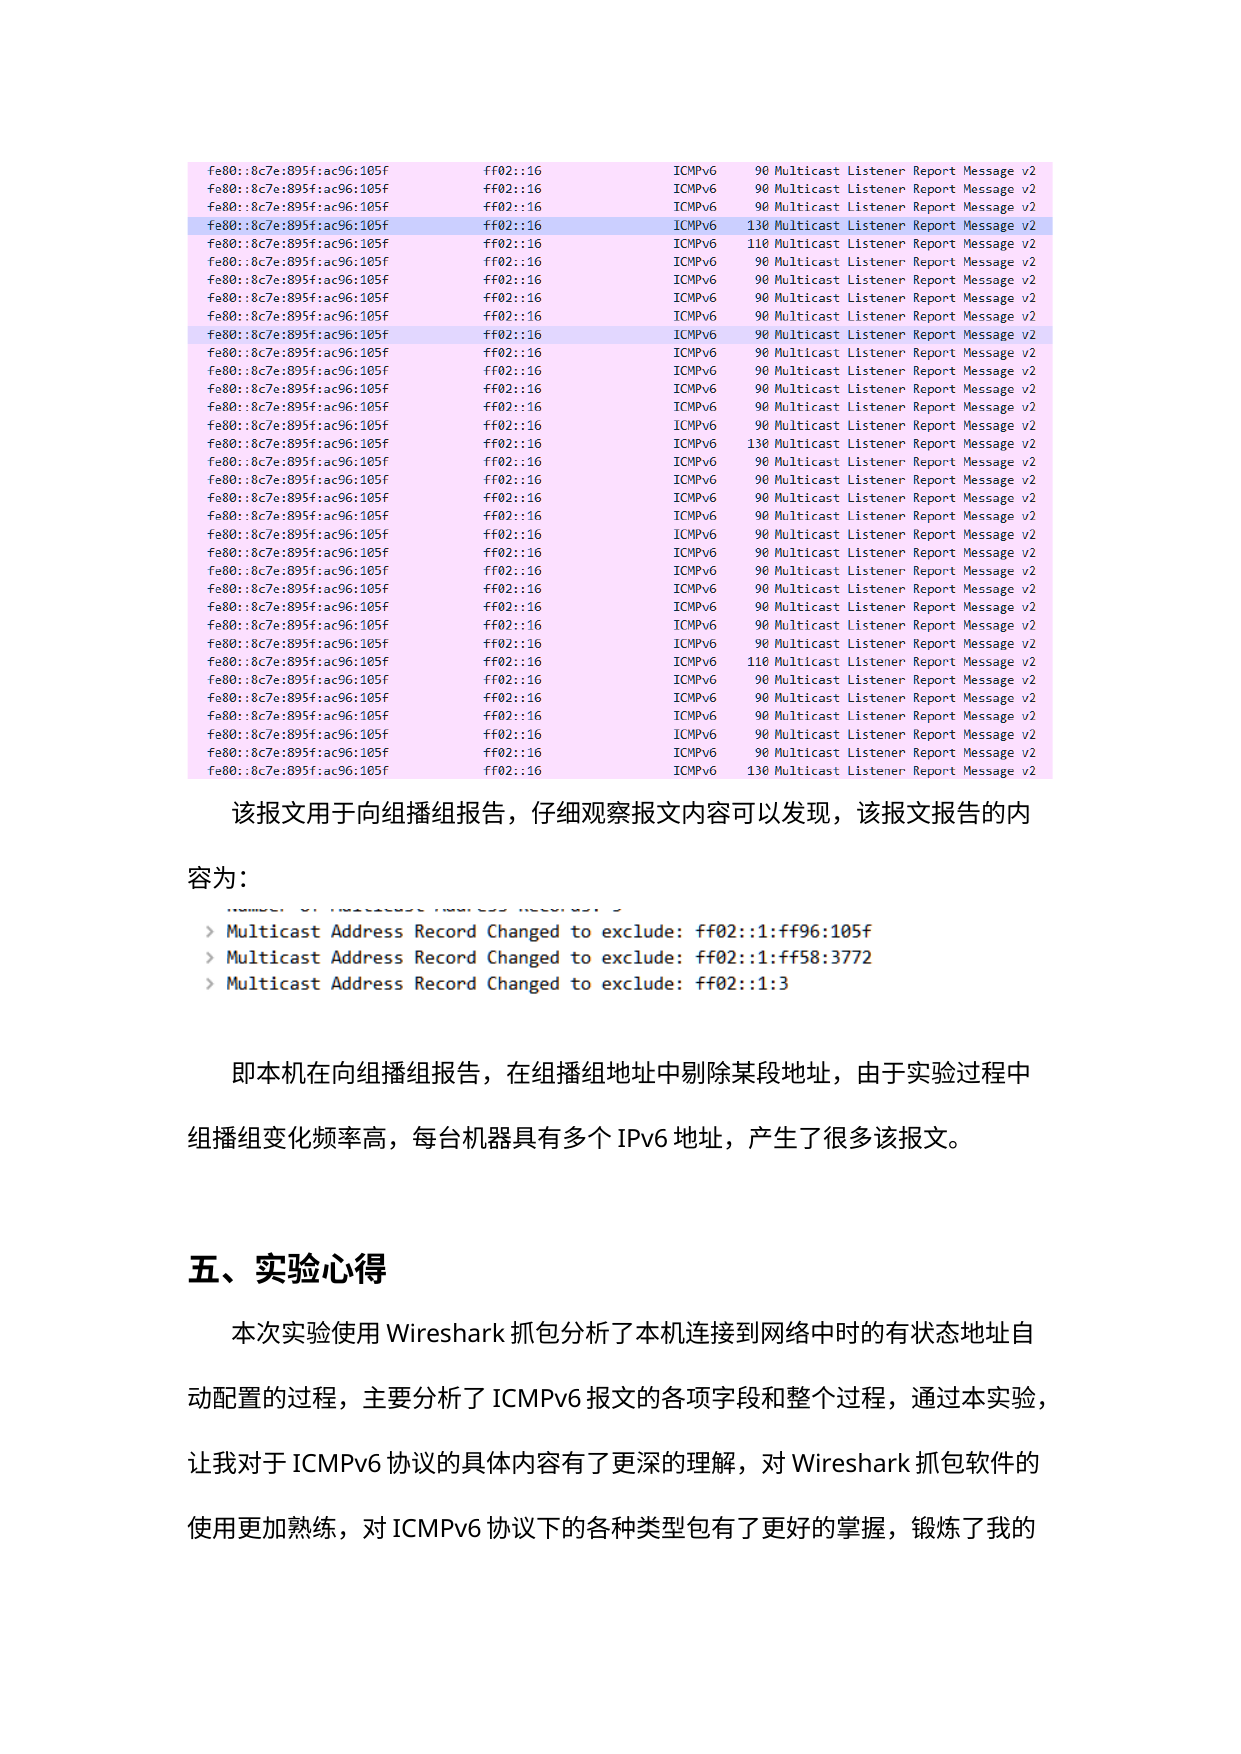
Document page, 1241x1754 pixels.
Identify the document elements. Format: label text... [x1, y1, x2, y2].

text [187, 1299, 1053, 1559]
text 即本机在向组播组报告，在组播组地址中剔除某段地址，由于实验过程中组播组变化频率高，每台机器具有多个IPv6地址，产生了很多该报文。 [187, 1039, 1053, 1169]
text 该报文用于向组播组报告，仔细观察报文内容可以发现，该报文报告的内容为： [187, 779, 1053, 909]
picture [187, 909, 1053, 1012]
picture [187, 162, 1053, 779]
text 五、实验心得 [187, 1234, 1053, 1299]
